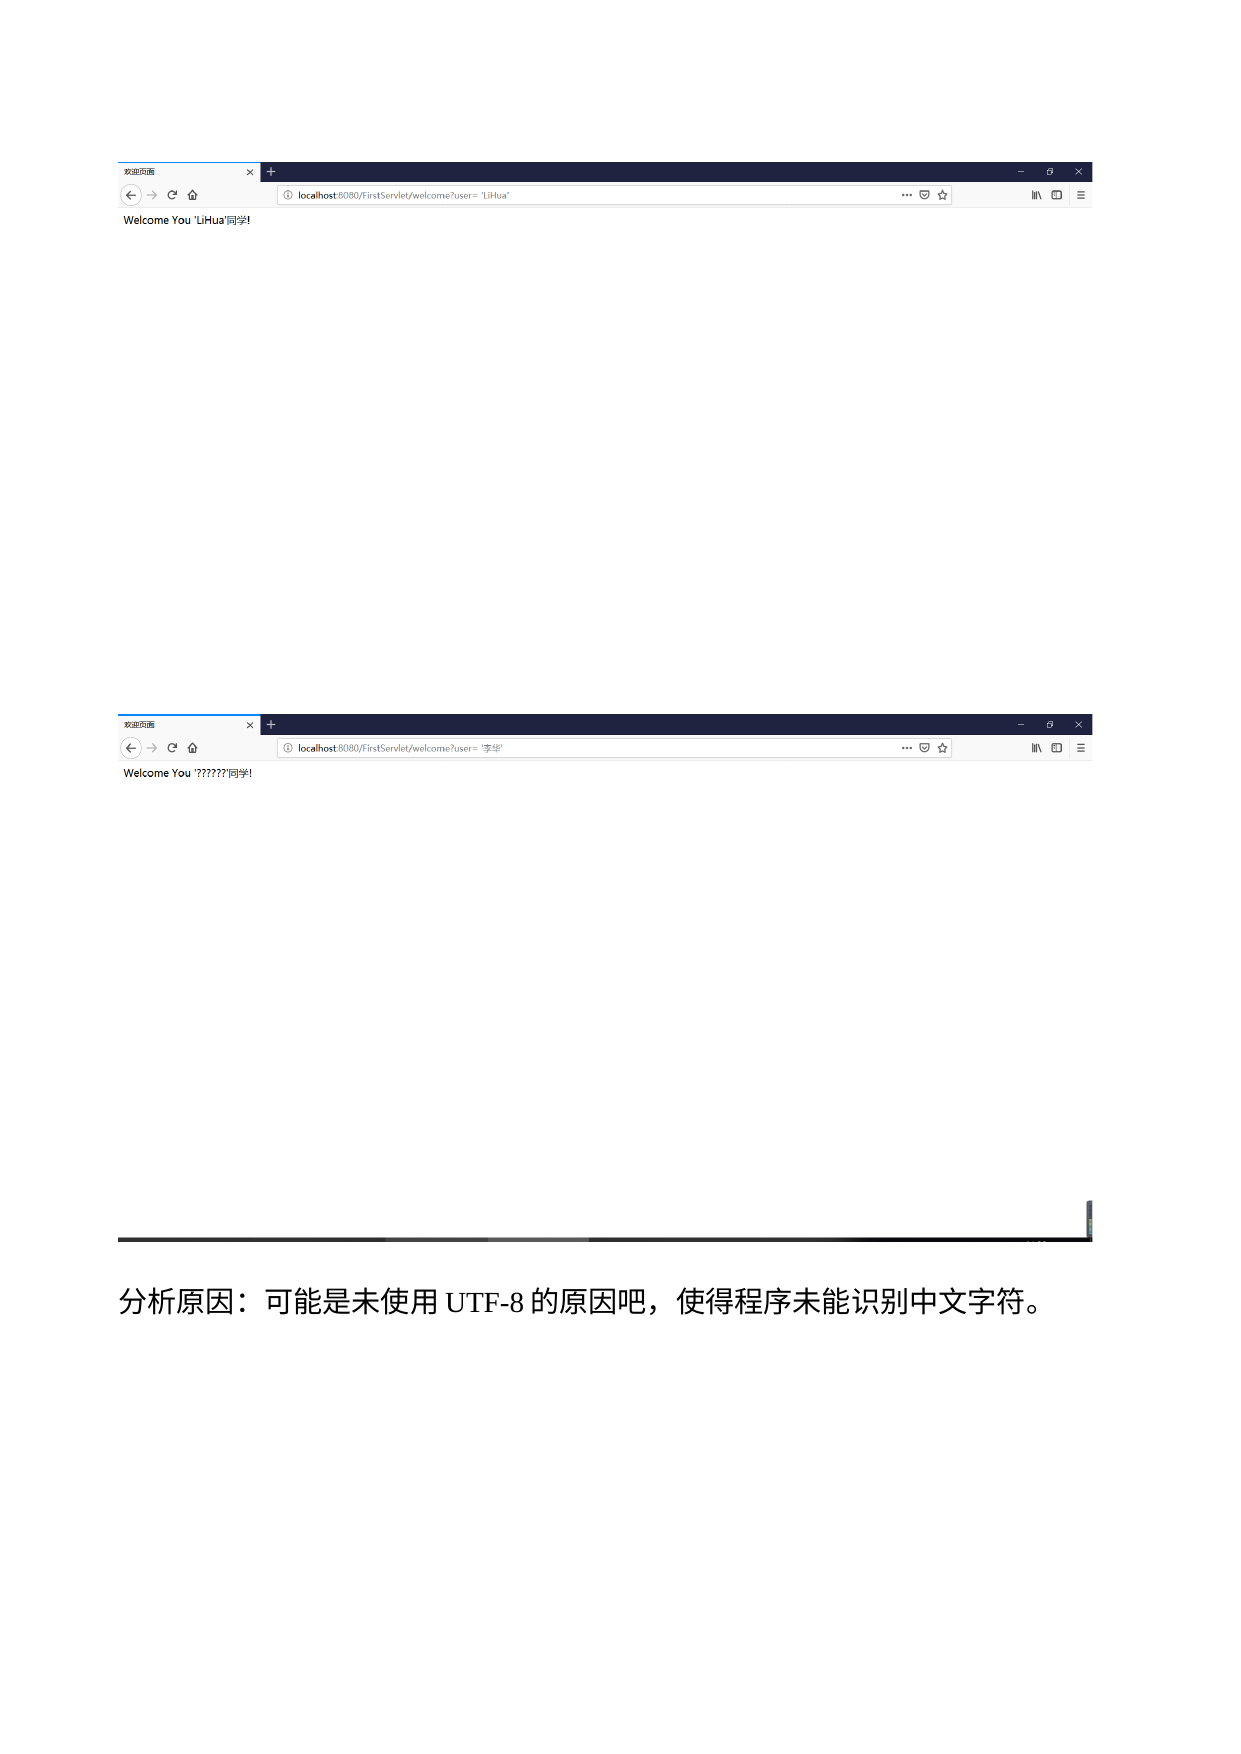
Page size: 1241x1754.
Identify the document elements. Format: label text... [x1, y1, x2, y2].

text 分析原因：可能是未使用UTF-8的原因吧，使得程序未能识别中文字符。 [118, 1267, 1093, 1332]
picture [118, 714, 1093, 1242]
picture [118, 162, 1093, 683]
